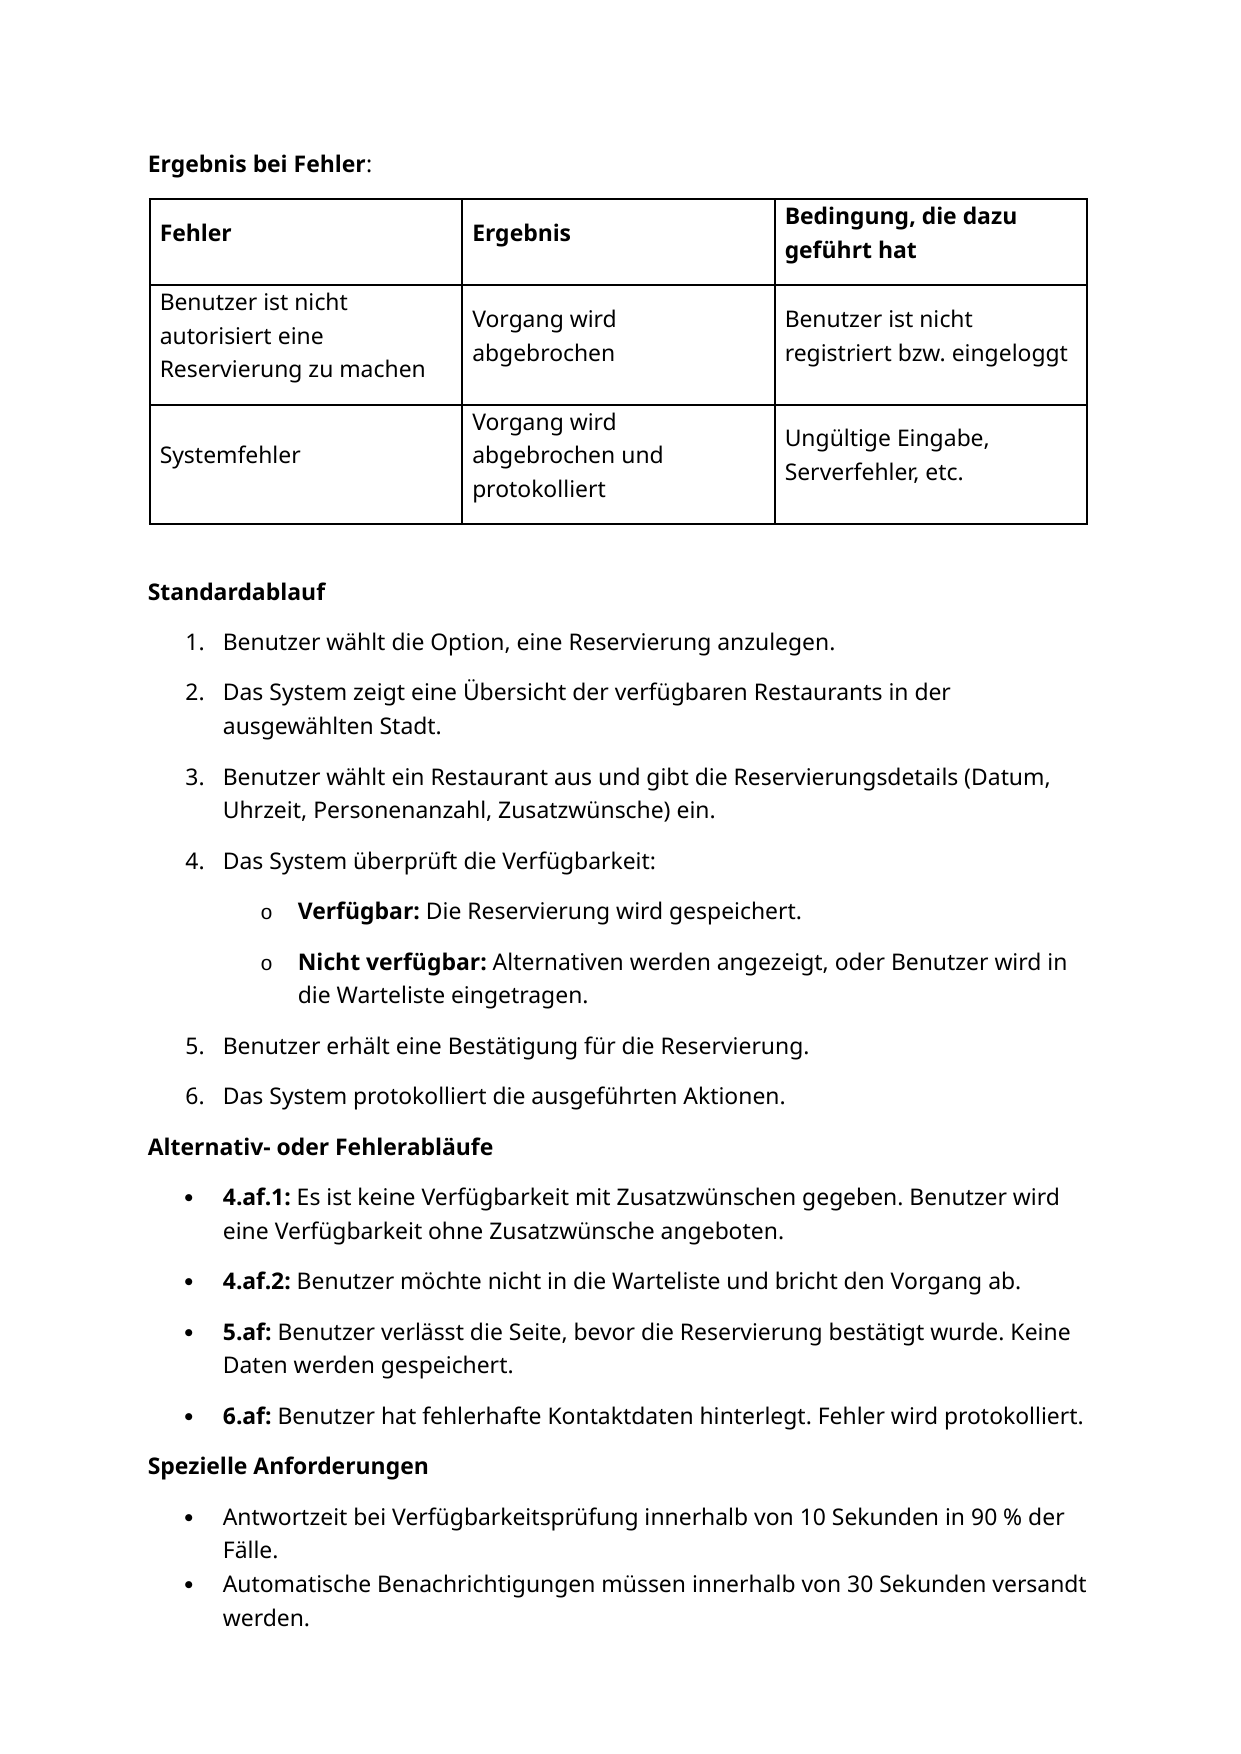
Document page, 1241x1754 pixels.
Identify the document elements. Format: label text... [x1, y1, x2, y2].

list Das System überprüft die Verfügbarkeit: [185, 845, 1093, 876]
list 4.af.1: Es ist keine Verfügbarkeit mit Zusatzwünschen gegeben. Benutzer wird eine Verfügbarkeit ohne Zusatzwünsche angeboten. [185, 1181, 1093, 1246]
table_cell Systemfehler [151, 406, 461, 523]
list Benutzer wählt ein Restaurant aus und gibt die Reservierungsdetails (Datum, Uhrzeit, Personenanzahl, Zusatzwünsche) ein. [185, 761, 1093, 826]
list Das System zeigt eine Übersicht der verfügbaren Restaurants in der ausgewählten Stadt. [185, 676, 1093, 741]
list 5.af: Benutzer verlässt die Seite, bevor die Reservierung bestätigt wurde. Keine Daten werden gespeichert. [185, 1316, 1093, 1381]
table_header Bedingung, die dazu geführt hat [776, 200, 1086, 284]
text Alternativ- oder Fehlerabläufe [148, 1131, 1093, 1162]
list Das System protokolliert die ausgeführten Aktionen. [185, 1080, 1093, 1111]
table_cell Ungültige Eingabe, Serverfehler, etc. [776, 406, 1086, 523]
list Benutzer erhält eine Bestätigung für die Reservierung. [185, 1030, 1093, 1061]
table_header Ergebnis [463, 200, 774, 284]
list Antwortzeit bei Verfügbarkeitsprüfung innerhalb von 10 Sekunden in 90 % der Fälle. [185, 1501, 1093, 1566]
table_cell Vorgang wird abgebrochen und protokolliert [463, 406, 774, 523]
list 4.af.2: Benutzer möchte nicht in die Warteliste und bricht den Vorgang ab. [185, 1265, 1093, 1296]
table_cell Benutzer ist nicht registriert bzw. eingeloggt [776, 286, 1086, 403]
list Benutzer wählt die Option, eine Reservierung anzulegen. [185, 626, 1093, 657]
list Nicht verfügbar: Alternativen werden angezeigt, oder Benutzer wird in die Warteliste eingetragen. [260, 946, 1093, 1011]
text Ergebnis bei Fehler: [148, 148, 1093, 179]
table_cell Benutzer ist nicht autorisiert eine Reservierung zu machen [151, 286, 461, 403]
list 6.af: Benutzer hat fehlerhafte Kontaktdaten hinterlegt. Fehler wird protokolliert. [185, 1400, 1093, 1431]
table_cell Vorgang wird abgebrochen [463, 286, 774, 403]
list Automatische Benachrichtigungen müssen innerhalb von 30 Sekunden versandt werden. [185, 1568, 1093, 1633]
table_header Fehler [151, 200, 461, 284]
text Spezielle Anforderungen [148, 1450, 1093, 1481]
text Standardablauf [148, 576, 1093, 607]
list Verfügbar: Die Reservierung wird gespeichert. [260, 895, 1093, 926]
